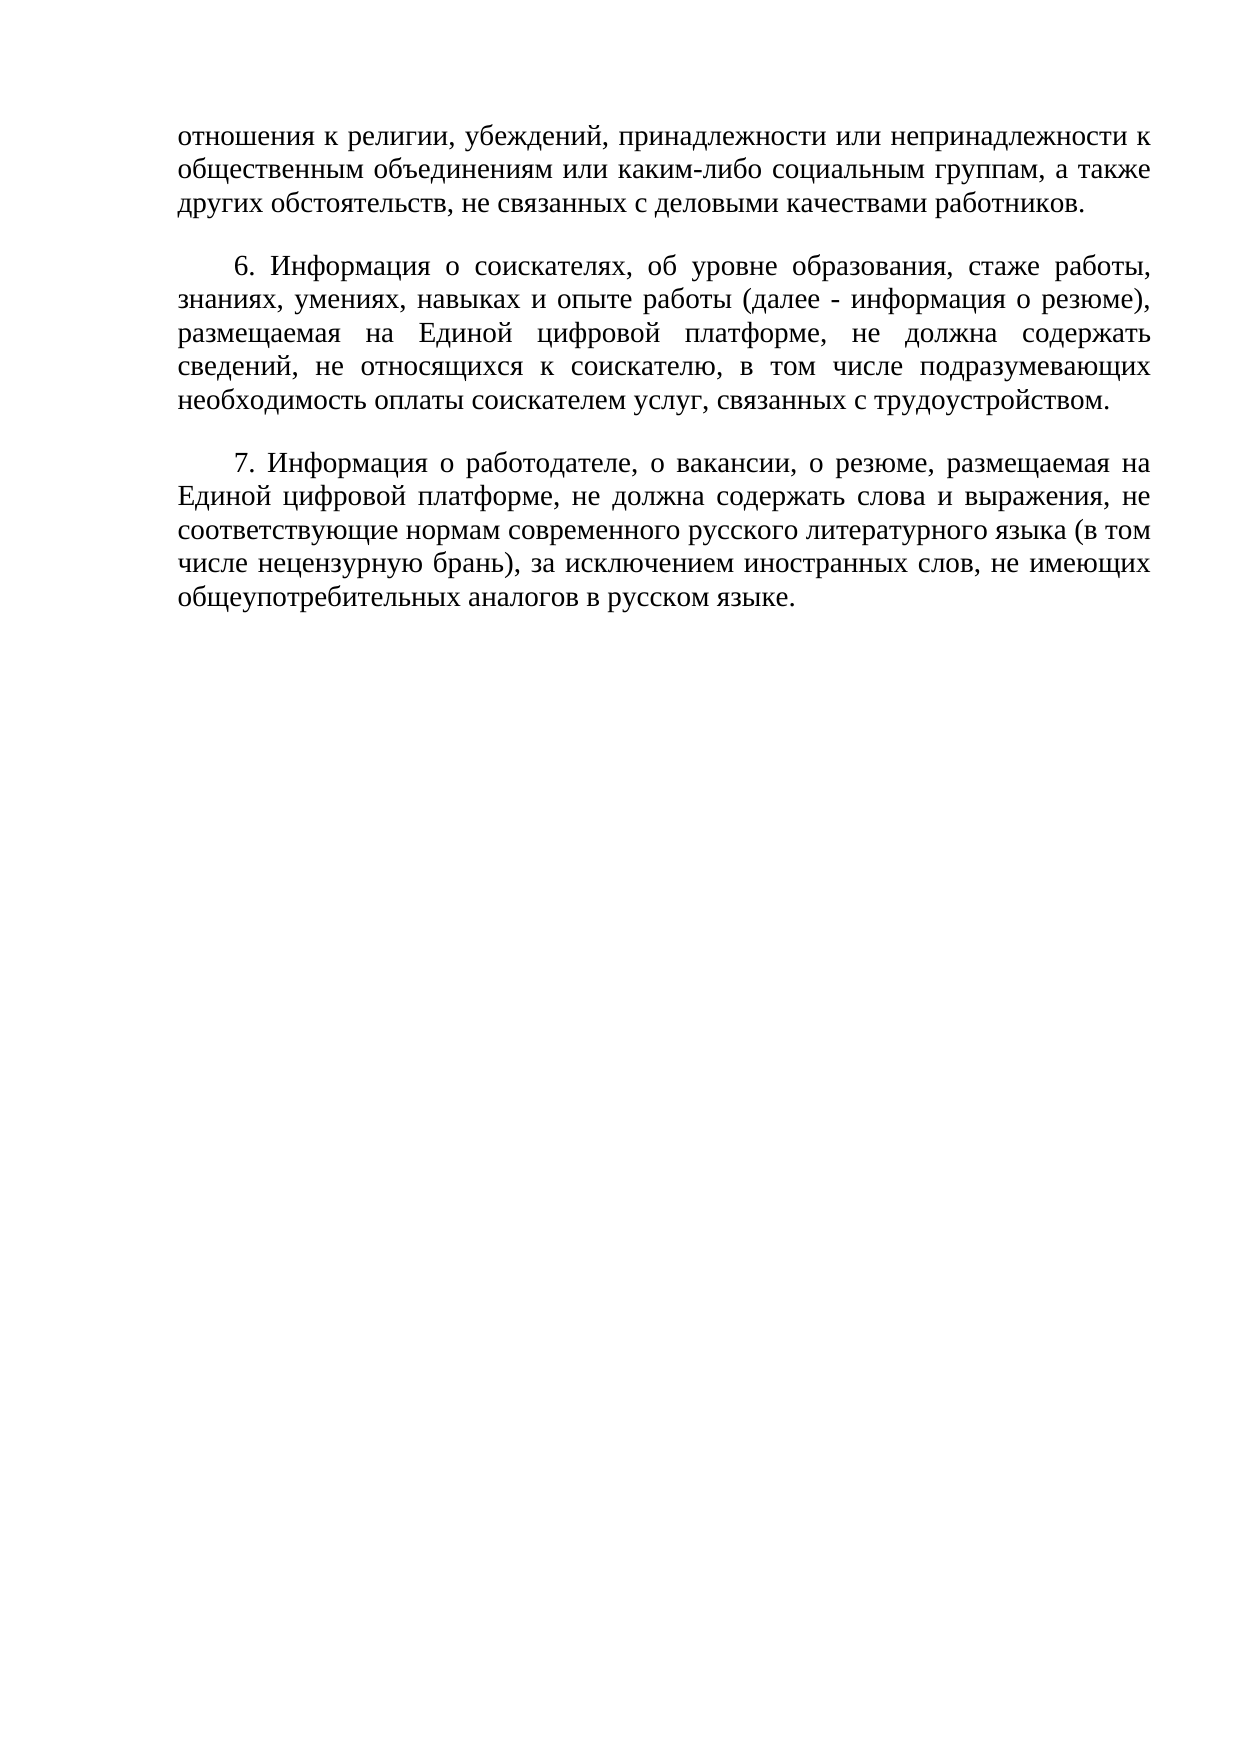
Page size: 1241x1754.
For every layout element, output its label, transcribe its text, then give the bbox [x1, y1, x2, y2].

text 7. Информация о работодателе, о вакансии, о резюме, размещаемая на Единой цифровой платформе, не должна содержать слова и выражения, не соответствующие нормам современного русского литературного языка (в том числе нецензурную брань), за исключением иностранных слов, не имеющих общеупотребительных аналогов в русском языке. [177, 445, 1152, 612]
text 6. Информация о соискателях, об уровне образования, стаже работы, знаниях, умениях, навыках и опыте работы (далее - информация о резюме), размещаемая на Единой цифровой платформе, не должна содержать сведений, не относящихся к соискателю, в том числе подразумевающих необходимость оплаты соискателем услуг, связанных с трудоустройством. [177, 248, 1152, 416]
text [177, 118, 1152, 219]
